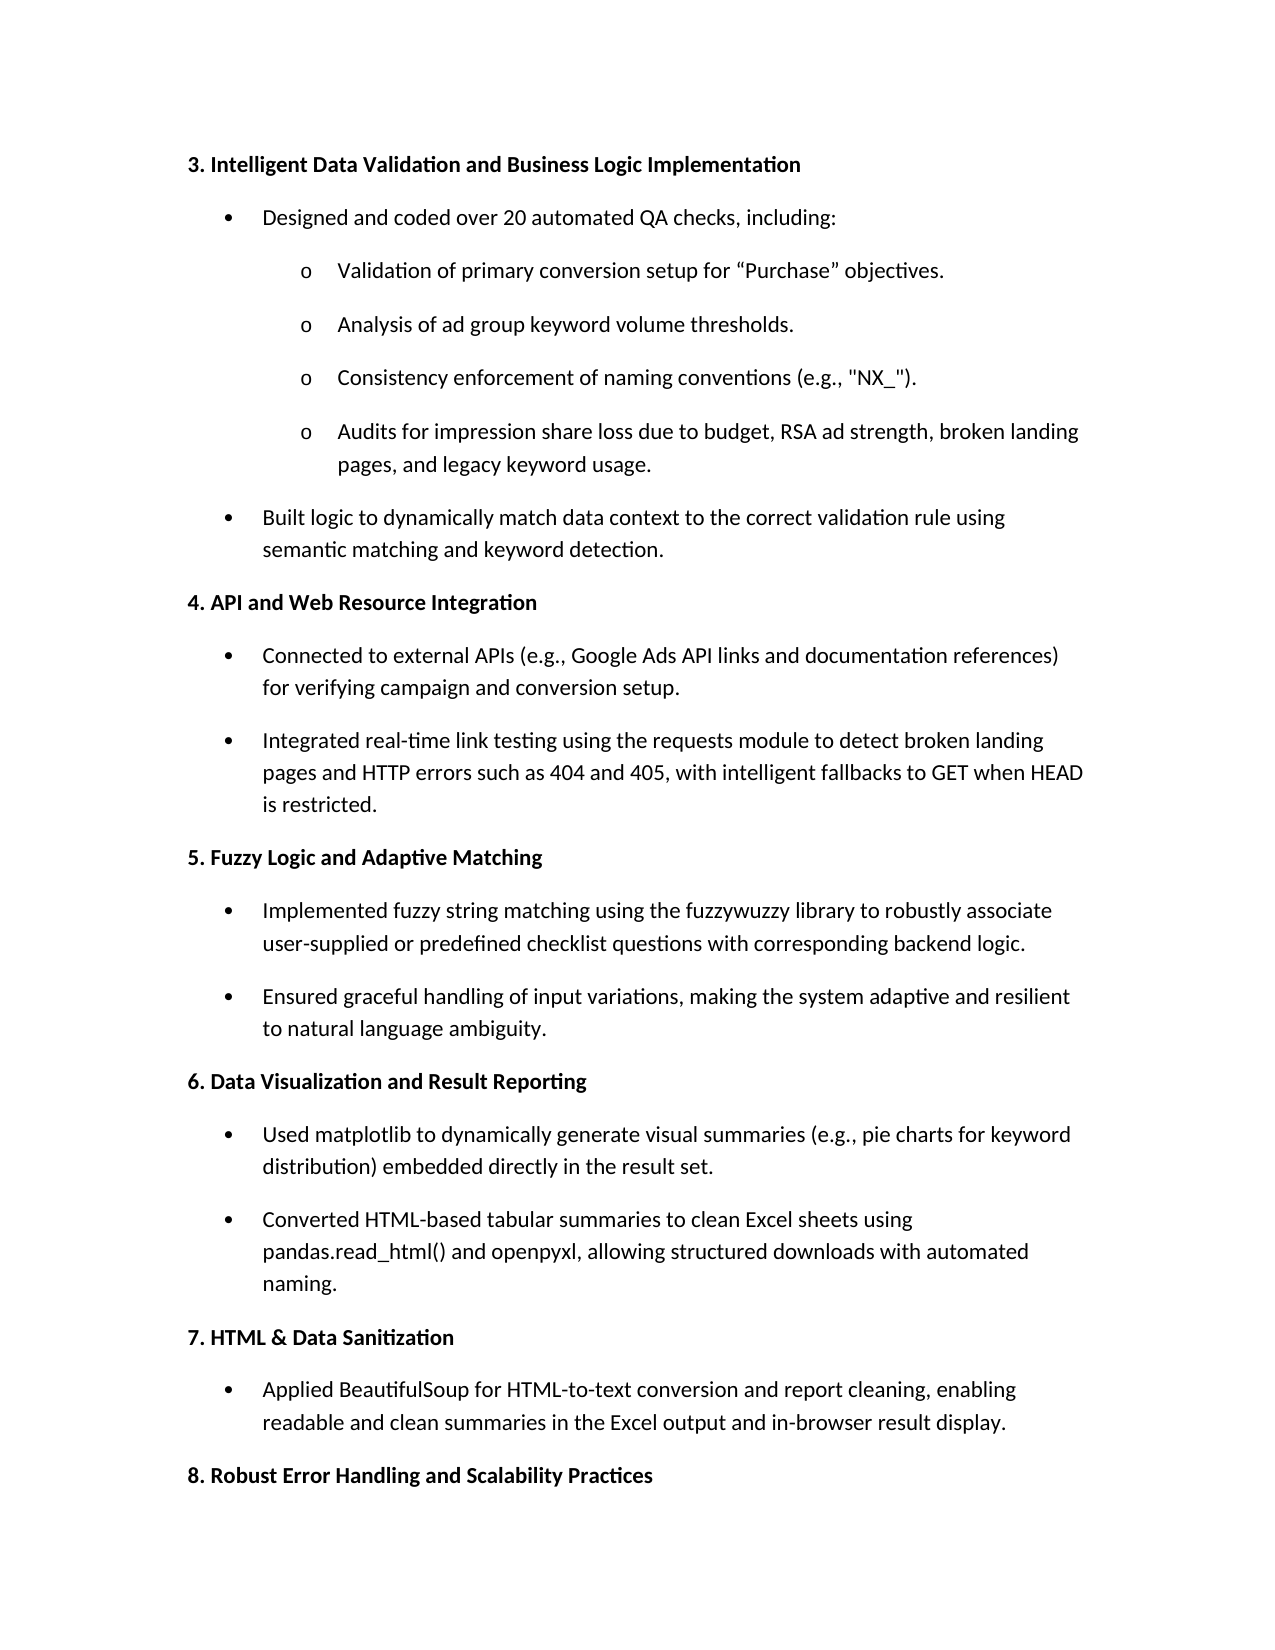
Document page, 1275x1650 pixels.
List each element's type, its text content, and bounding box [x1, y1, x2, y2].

list Audits for impression share loss due to budget, RSA ad strength, broken landing pages, and legacy keyword usage. [300, 417, 1087, 478]
list Analysis of ad group keyword volume thresholds. [300, 310, 1087, 338]
list Applied BeautifulSoup for HTML-to-text conversion and report cleaning, enabling readable and clean summaries in the Excel output and in-browser result display. [225, 1376, 1087, 1436]
list Integrated real-time link testing using the requests module to detect broken landing pages and HTTP errors such as 404 and 405, with intelligent fallbacks to GET when HEAD is restricted. [225, 726, 1087, 818]
text 4. API and Web Resource Integration [187, 588, 1087, 616]
text 6. Data Visualization and Result Reporting [187, 1067, 1087, 1095]
text 5. Fuzzy Logic and Adaptive Matching [187, 843, 1087, 872]
list Used matplotlib to dynamically generate visual summaries (e.g., pie charts for keyword distribution) embedded directly in the result set. [225, 1120, 1087, 1180]
list Built logic to dynamically match data context to the correct validation rule using semantic matching and keyword detection. [225, 503, 1087, 563]
list Connected to external APIs (e.g., Google Ads API links and documentation references) for verifying campaign and conversion setup. [225, 641, 1087, 701]
text 8. Robust Error Handling and Scalability Practices [187, 1461, 1087, 1489]
text 7. HTML & Data Sanitization [187, 1323, 1087, 1351]
list Implemented fuzzy string matching using the fuzzywuzzy library to robustly associate user-supplied or predefined checklist questions with corresponding backend logic. [225, 897, 1087, 957]
list Converted HTML-based tabular summaries to clean Excel sheets using pandas.read_html() and openpyxl, allowing structured downloads with automated naming. [225, 1205, 1087, 1298]
list Validation of primary conversion setup for “Purchase” objectives. [300, 256, 1087, 284]
list Ensured graceful handling of input variations, making the system adaptive and resilient to natural language ambiguity. [225, 982, 1087, 1042]
list Consistency enforcement of naming conventions (e.g., "NX_"). [300, 363, 1087, 392]
text 3. Intelligent Data Validation and Business Logic Implementation [187, 150, 1087, 178]
list Designed and coded over 20 automated QA checks, including: [225, 203, 1087, 231]
